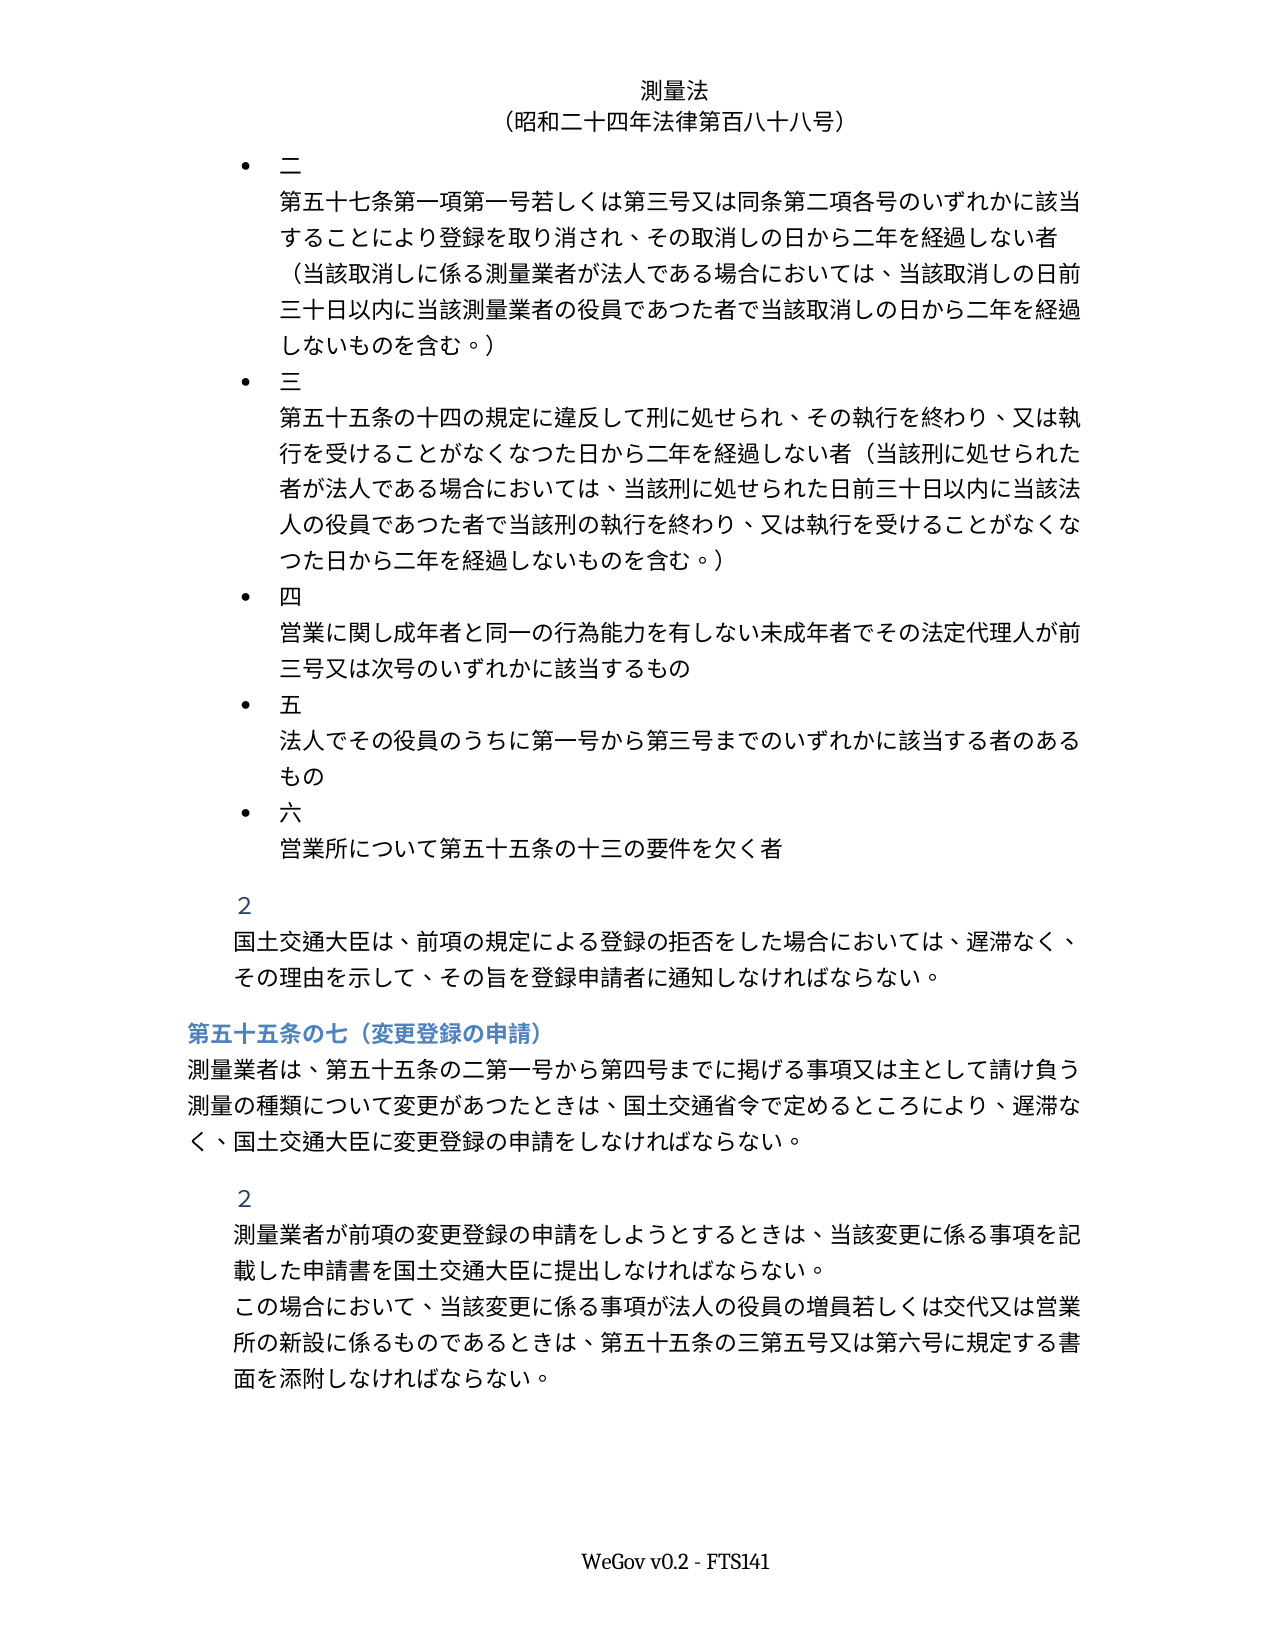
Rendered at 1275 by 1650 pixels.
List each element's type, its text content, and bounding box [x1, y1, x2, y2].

list 六 営業所について第五十五条の十三の要件を欠く者 [242, 797, 1087, 864]
text 測量業者は、第五十五条の二第一号から第四号までに掲げる事項又は主として請け負う測量の種類について変更があつたときは、国土交通省令で定めるところにより、遅滞なく、国土交通大臣に変更登録の申請をしなければならない。 [187, 1054, 1087, 1157]
list 四 営業に関し成年者と同一の行為能力を有しない未成年者でその法定代理人が前三号又は次号のいずれかに該当するもの [242, 581, 1087, 684]
subtitle ２ [233, 1183, 1087, 1214]
subtitle ２ [233, 889, 1087, 921]
text 測量業者が前項の変更登録の申請をしようとするときは、当該変更に係る事項を記載した申請書を国土交通大臣に提出しなければならない。 この場合において、当該変更に係る事項が法人の役員の増員若しくは交代又は営業所の新設に係るものであるときは、第五十五条の三第五号又は第六号に規定する書面を添附しなければならない。 [233, 1219, 1087, 1394]
list 三 第五十五条の十四の規定に違反して刑に処せられ、その執行を終わり、又は執行を受けることがなくなつた日から二年を経過しない者（当該刑に処せられた者が法人である場合においては、当該刑に処せられた日前三十日以内に当該法人の役員であつた者で当該刑の執行を終わり、又は執行を受けることがなくなつた日から二年を経過しないものを含む。） [242, 366, 1087, 577]
list 五 法人でその役員のうちに第一号から第三号までのいずれかに該当する者のあるもの [242, 689, 1087, 792]
subtitle 第五十五条の七（変更登録の申請） [187, 1018, 1087, 1049]
list 二 第五十七条第一項第一号若しくは第三号又は同条第二項各号のいずれかに該当することにより登録を取り消され、その取消しの日から二年を経過しない者（当該取消しに係る測量業者が法人である場合においては、当該取消しの日前三十日以内に当該測量業者の役員であつた者で当該取消しの日から二年を経過しないものを含む。） [242, 150, 1087, 361]
text 国土交通大臣は、前項の規定による登録の拒否をした場合においては、遅滞なく、その理由を示して、その旨を登録申請者に通知しなければならない。 [233, 926, 1087, 993]
